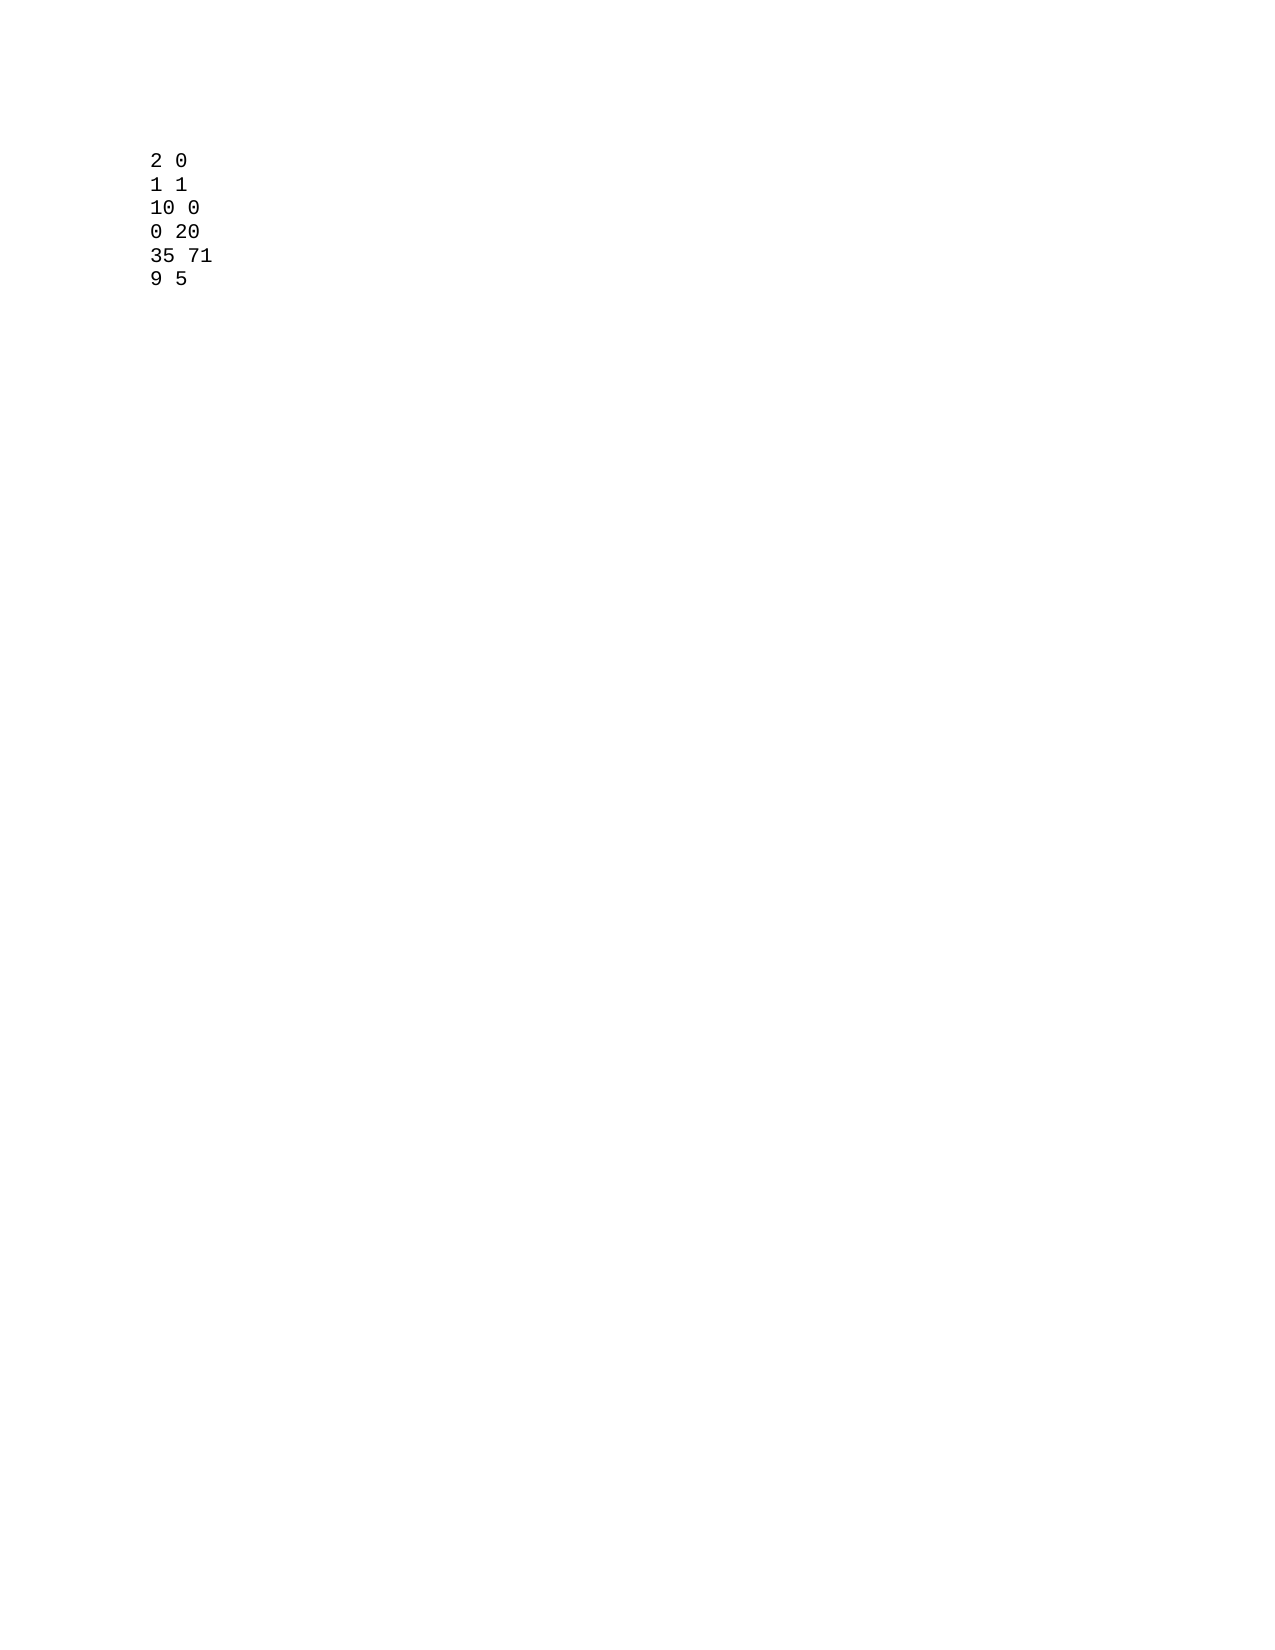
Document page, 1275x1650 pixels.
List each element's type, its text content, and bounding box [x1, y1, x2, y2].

text 10 0 [150, 197, 1125, 221]
text 9 5 [150, 268, 1125, 292]
text 2 0 [150, 150, 1125, 174]
text 35 71 [150, 244, 1125, 268]
text 1 1 [150, 174, 1125, 197]
text 0 20 [150, 221, 1125, 244]
